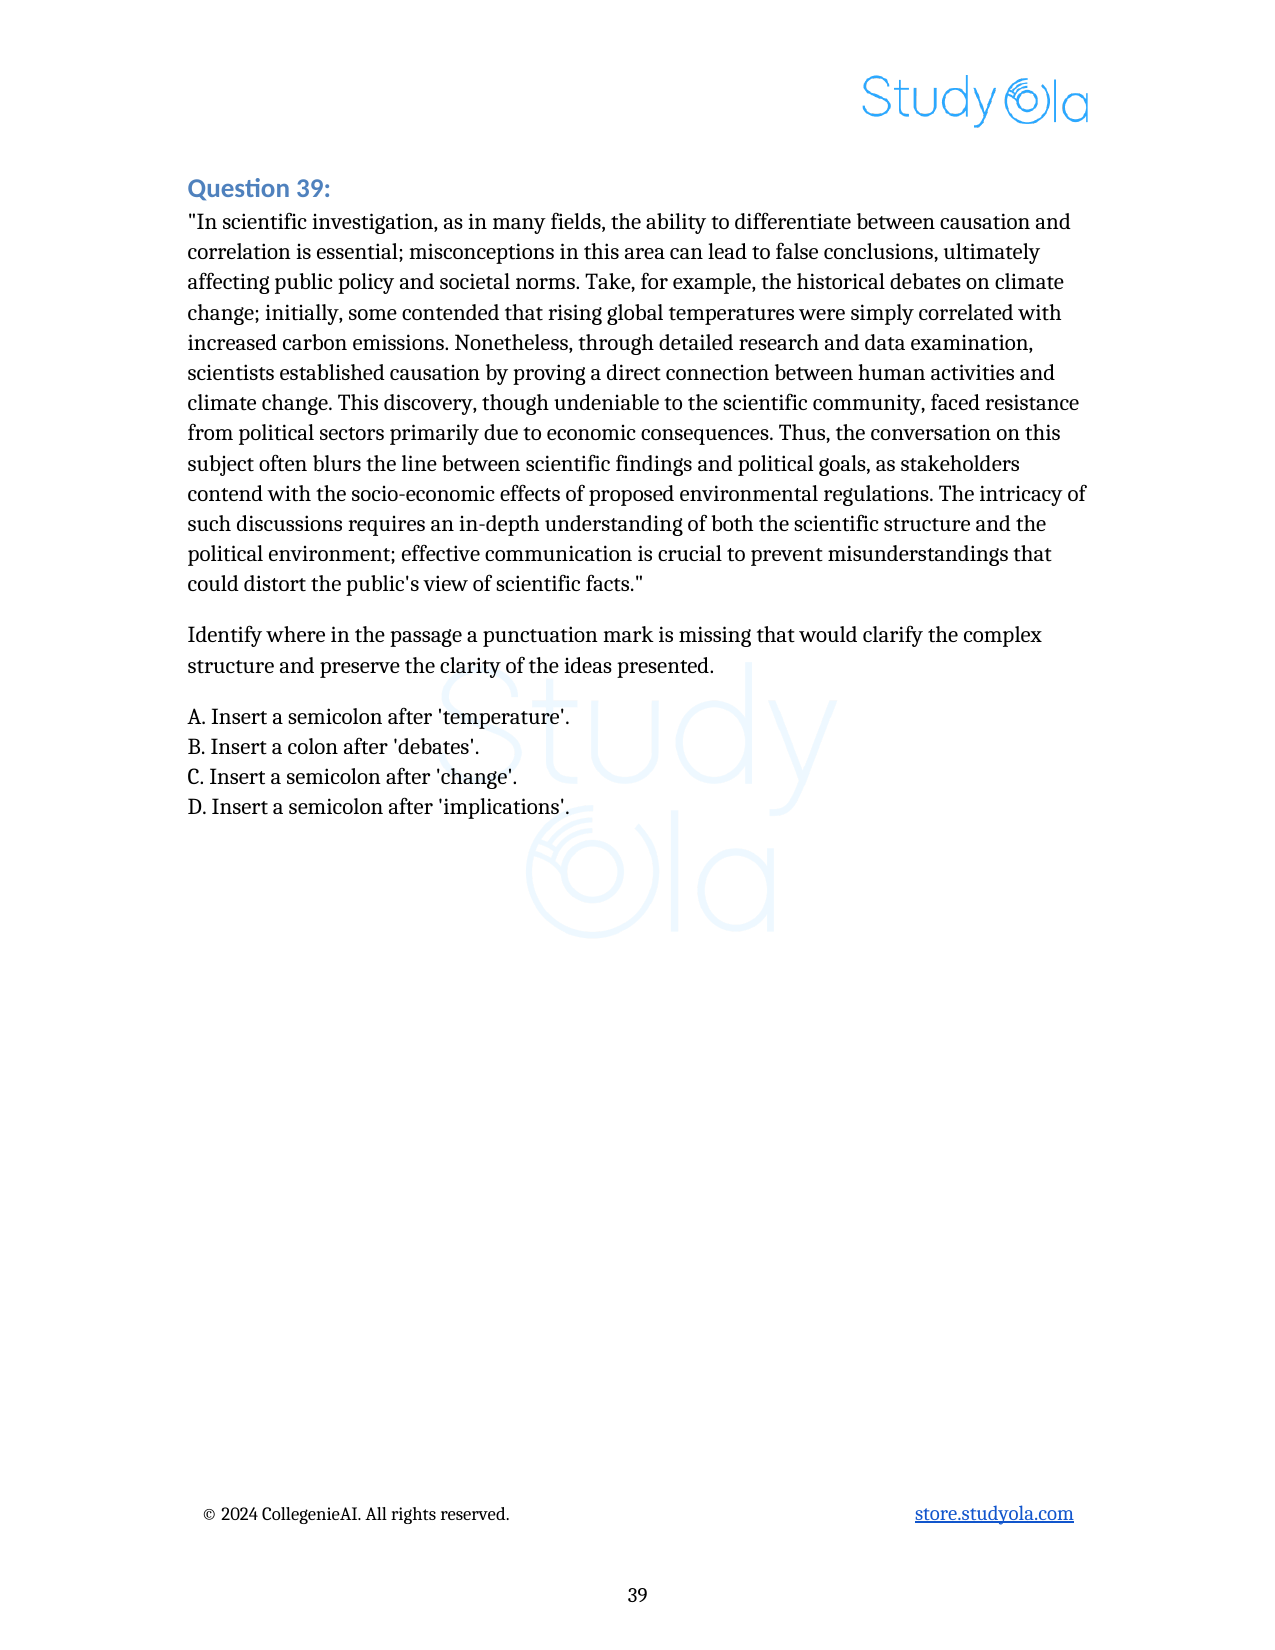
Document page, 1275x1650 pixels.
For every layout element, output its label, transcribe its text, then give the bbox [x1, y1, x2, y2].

picture [862, 75, 1088, 128]
picture [187, 163, 1088, 1437]
subtitle Question 39: [187, 171, 1087, 204]
text A. Insert a semicolon after 'temperature'. B. Insert a colon after 'debates'. C. Insert a semicolon after 'change'. D. Insert a semicolon after 'implications'. [187, 703, 1087, 821]
text Identify where in the passage a punctuation mark is missing that would clarify the complex structure and preserve the clarity of the ideas presented. [187, 622, 1087, 679]
text "In scientific investigation, as in many fields, the ability to differentiate between causation and correlation is essential; misconceptions in this area can lead to false conclusions, ultimately affecting public policy and societal norms. Take, for example, the historical debates on climate change; initially, some contended that rising global temperatures were simply correlated with increased carbon emissions. Nonetheless, through detailed research and data examination, scientists established causation by proving a direct connection between human activities and climate change. This discovery, though undeniable to the scientific community, faced resistance from political sectors primarily due to economic consequences. Thus, the conversation on this subject often blurs the line between scientific findings and political goals, as stakeholders contend with the socio-economic effects of proposed environmental regulations. The intricacy of such discussions requires an in-depth understanding of both the scientific structure and the political environment; effective communication is crucial to prevent misunderstandings that could distort the public's view of scientific facts." [187, 209, 1087, 598]
